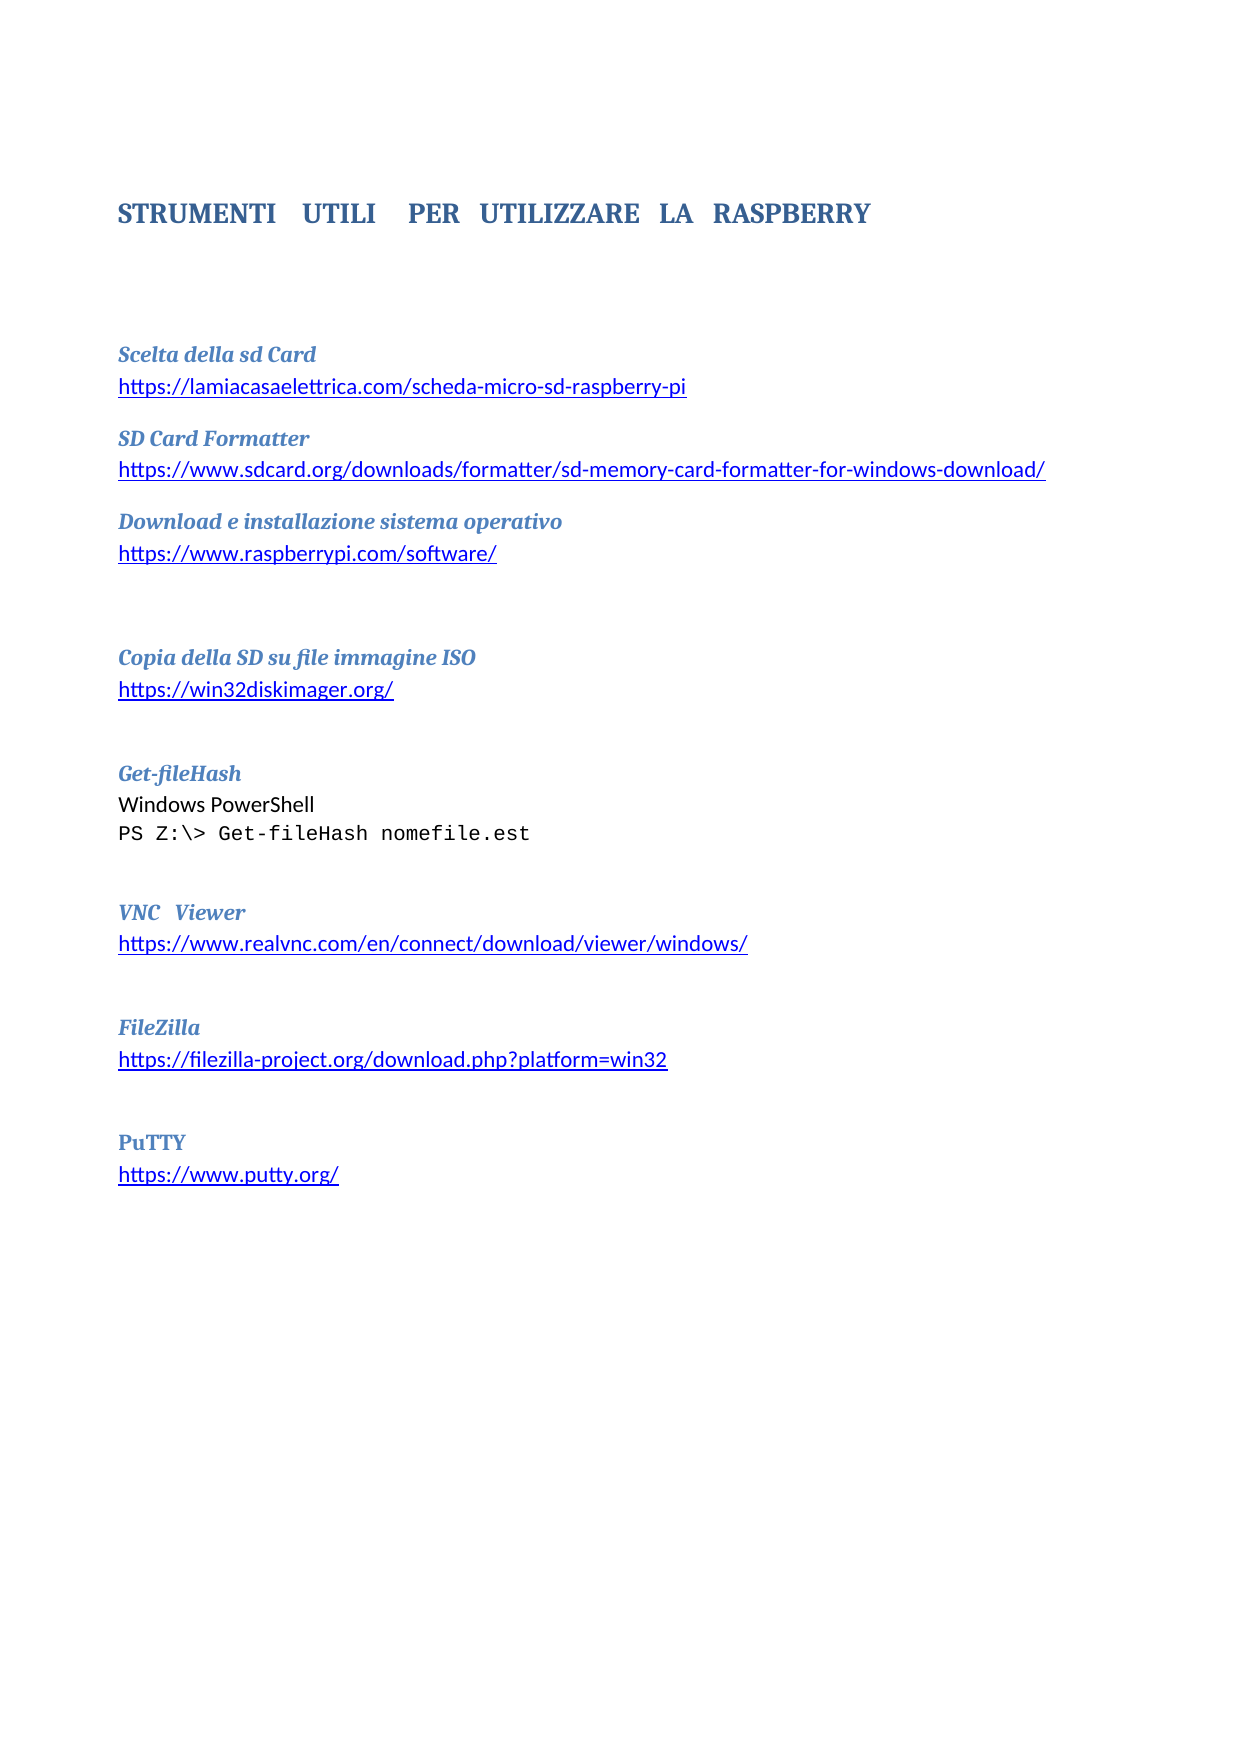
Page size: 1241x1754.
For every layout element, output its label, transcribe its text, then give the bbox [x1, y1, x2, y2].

subtitle Scelta della sd Card [118, 342, 1122, 368]
subtitle SD Card Formatter [118, 425, 1122, 452]
text https://win32diskimager.org/ [118, 675, 1122, 703]
subtitle STRUMENTI UTILI PER UTILIZZARE LA RASPBERRY [118, 198, 1122, 231]
text https://lamiacasaelettrica.com/scheda-micro-sd-raspberry-pi [118, 372, 1122, 400]
text PS Z:\> Get-fileHash nomefile.est [118, 823, 1122, 846]
subtitle Get-fileHash [118, 760, 1122, 787]
subtitle FileZilla [118, 1015, 1122, 1041]
text https://www.putty.org/ [118, 1160, 1122, 1188]
subtitle Copia della SD su file immagine ISO [118, 645, 1122, 671]
text https://www.raspberrypi.com/software/ [118, 539, 1122, 567]
subtitle VNC Viewer [118, 899, 1122, 926]
subtitle PuTTY [118, 1130, 1122, 1157]
text https://www.realvnc.com/en/connect/download/viewer/windows/ [118, 929, 1122, 958]
subtitle Download e installazione sistema operativo [118, 509, 1122, 535]
text https://filezilla-project.org/download.php?platform=win32 [118, 1045, 1122, 1073]
text Windows PowerShell [118, 791, 1122, 818]
text https://www.sdcard.org/downloads/formatter/sd-memory-card-formatter-for-windows-download/ [118, 456, 1122, 484]
